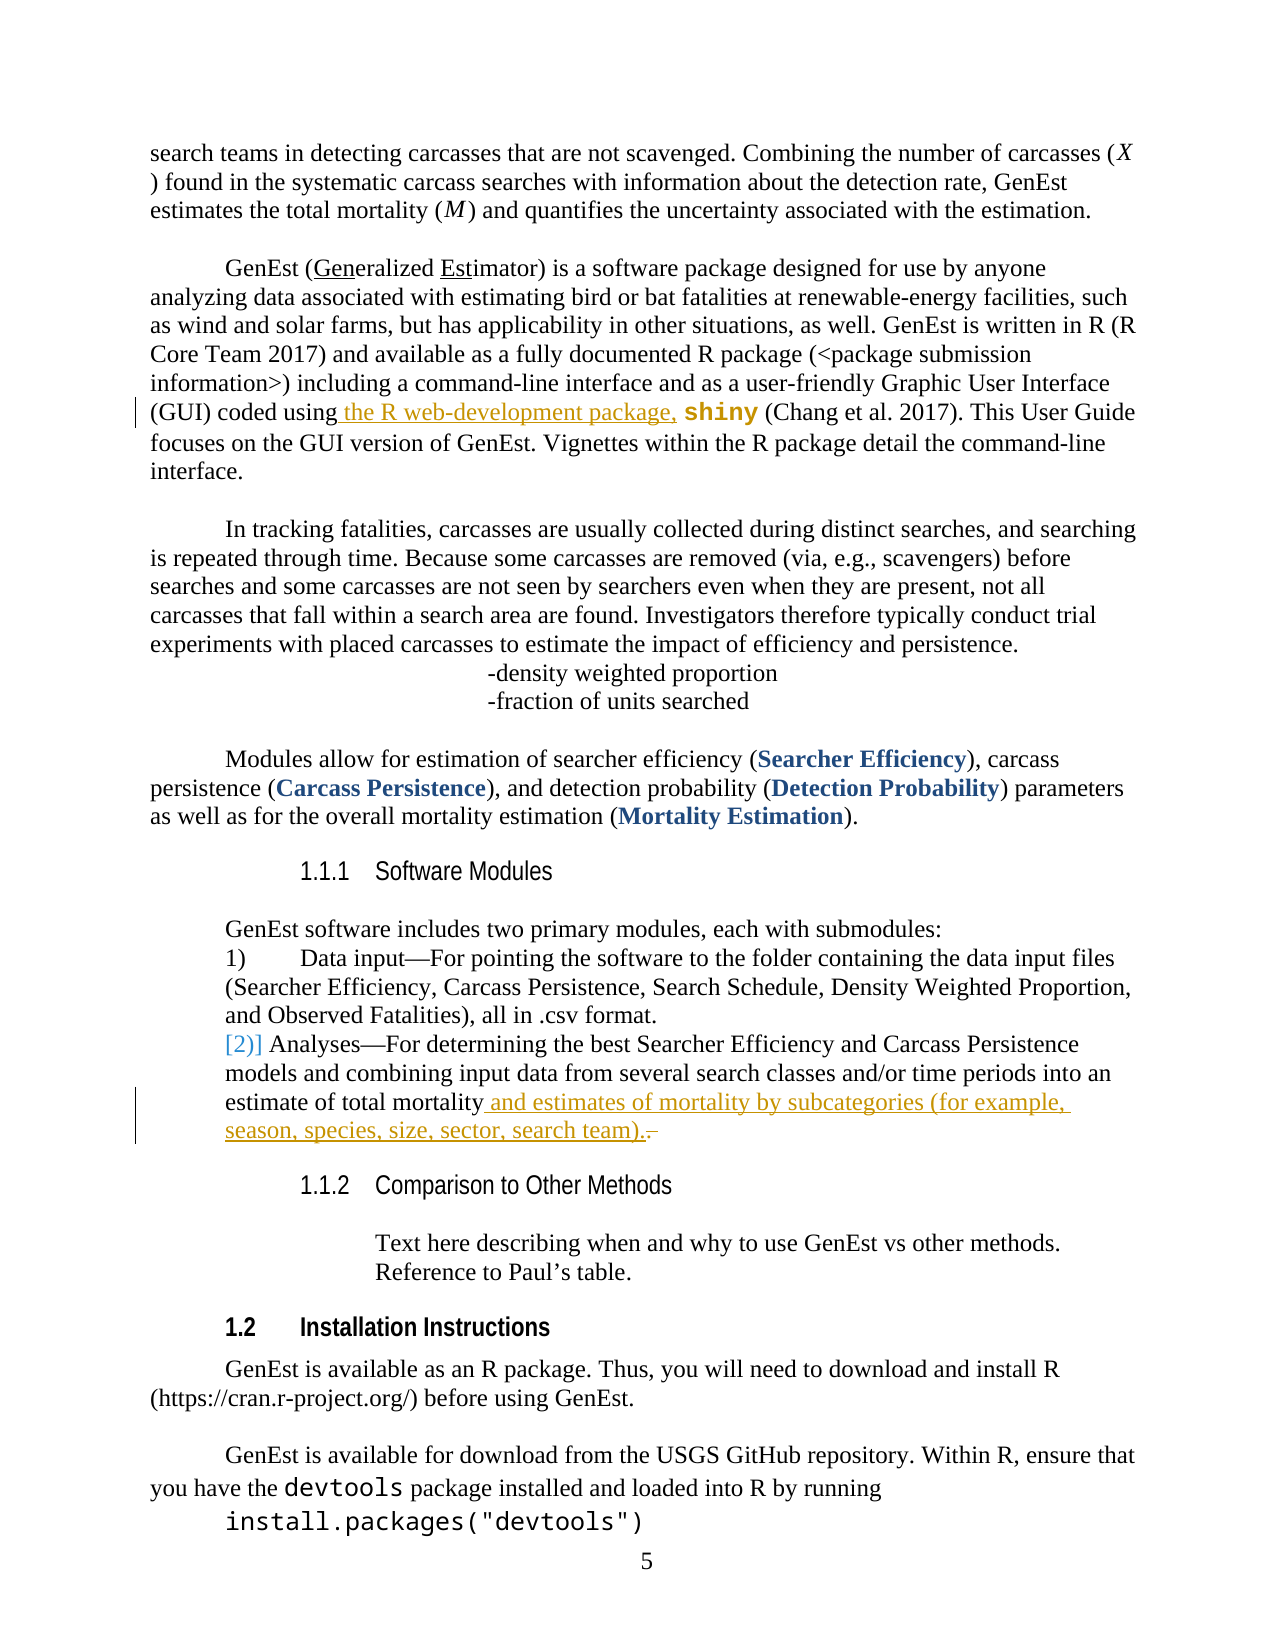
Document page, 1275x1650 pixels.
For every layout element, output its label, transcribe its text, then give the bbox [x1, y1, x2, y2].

text -fraction of units searched [487, 686, 1143, 715]
subtitle Installation Instructions [225, 1311, 1143, 1342]
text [150, 138, 1143, 224]
text GenEst is available for download from the USGS GitHub repository. Within R, ensure that you have the devtools package installed and loaded into R by running [150, 1441, 1143, 1503]
text GenEst is available as an R package. Thus, you will need to download and install R (https://cran.r-project.org/) before using GenEst. [150, 1354, 1143, 1412]
list Analyses—For determining the best Searcher Efficiency and Carcass Persistence models and combining input data from several search classes and/or time periods into an estimate of total mortality [225, 1029, 1143, 1144]
text install.packages("devtools") [150, 1503, 1143, 1537]
subtitle Software Modules [300, 855, 1143, 886]
list Data input—For pointing the software to the folder containing the data input files (Searcher Efficiency, Carcass Persistence, Search Schedule, Density Weighted Proportion, and Observed Fatalities), all in .csv format. [225, 943, 1143, 1029]
text Modules allow for estimation of searcher efficiency (Searcher Efficiency), carcass persistence (Carcass Persistence), and detection probability (Detection Probability) parameters as well as for the overall mortality estimation (Mortality Estimation). [150, 744, 1143, 830]
text GenEst software includes two primary modules, each with submodules: [150, 914, 1143, 943]
subtitle Comparison to Other Methods [300, 1169, 1143, 1200]
text GenEst (Generalized Estimator) is a software package designed for use by anyone analyzing data associated with estimating bird or bat fatalities at renewable-energy facilities, such as wind and solar farms, but has applicability in other situations, as well. GenEst is written in R (R Core Team 2017) and available as a fully documented R package (<package submission information>) including a command-line interface and as a user-friendly Graphic User Interface (GUI) coded using shiny (Chang et al. 2017). This User Guide focuses on the GUI version of GenEst. Vignettes within the R package detail the command-line interface. [150, 253, 1143, 485]
text In tracking fatalities, carcasses are usually collected during distinct searches, and searching is repeated through time. Because some carcasses are removed (via, e.g., scavengers) before searches and some carcasses are not seen by searchers even when they are present, not all carcasses that fall within a search area are found. Investigators therefore typically conduct trial experiments with placed carcasses to estimate the impact of efficiency and persistence. [150, 514, 1143, 658]
text Text here describing when and why to use GenEst vs other methods. Reference to Paul’s table. [375, 1228, 1143, 1286]
text -density weighted proportion [487, 658, 1143, 686]
